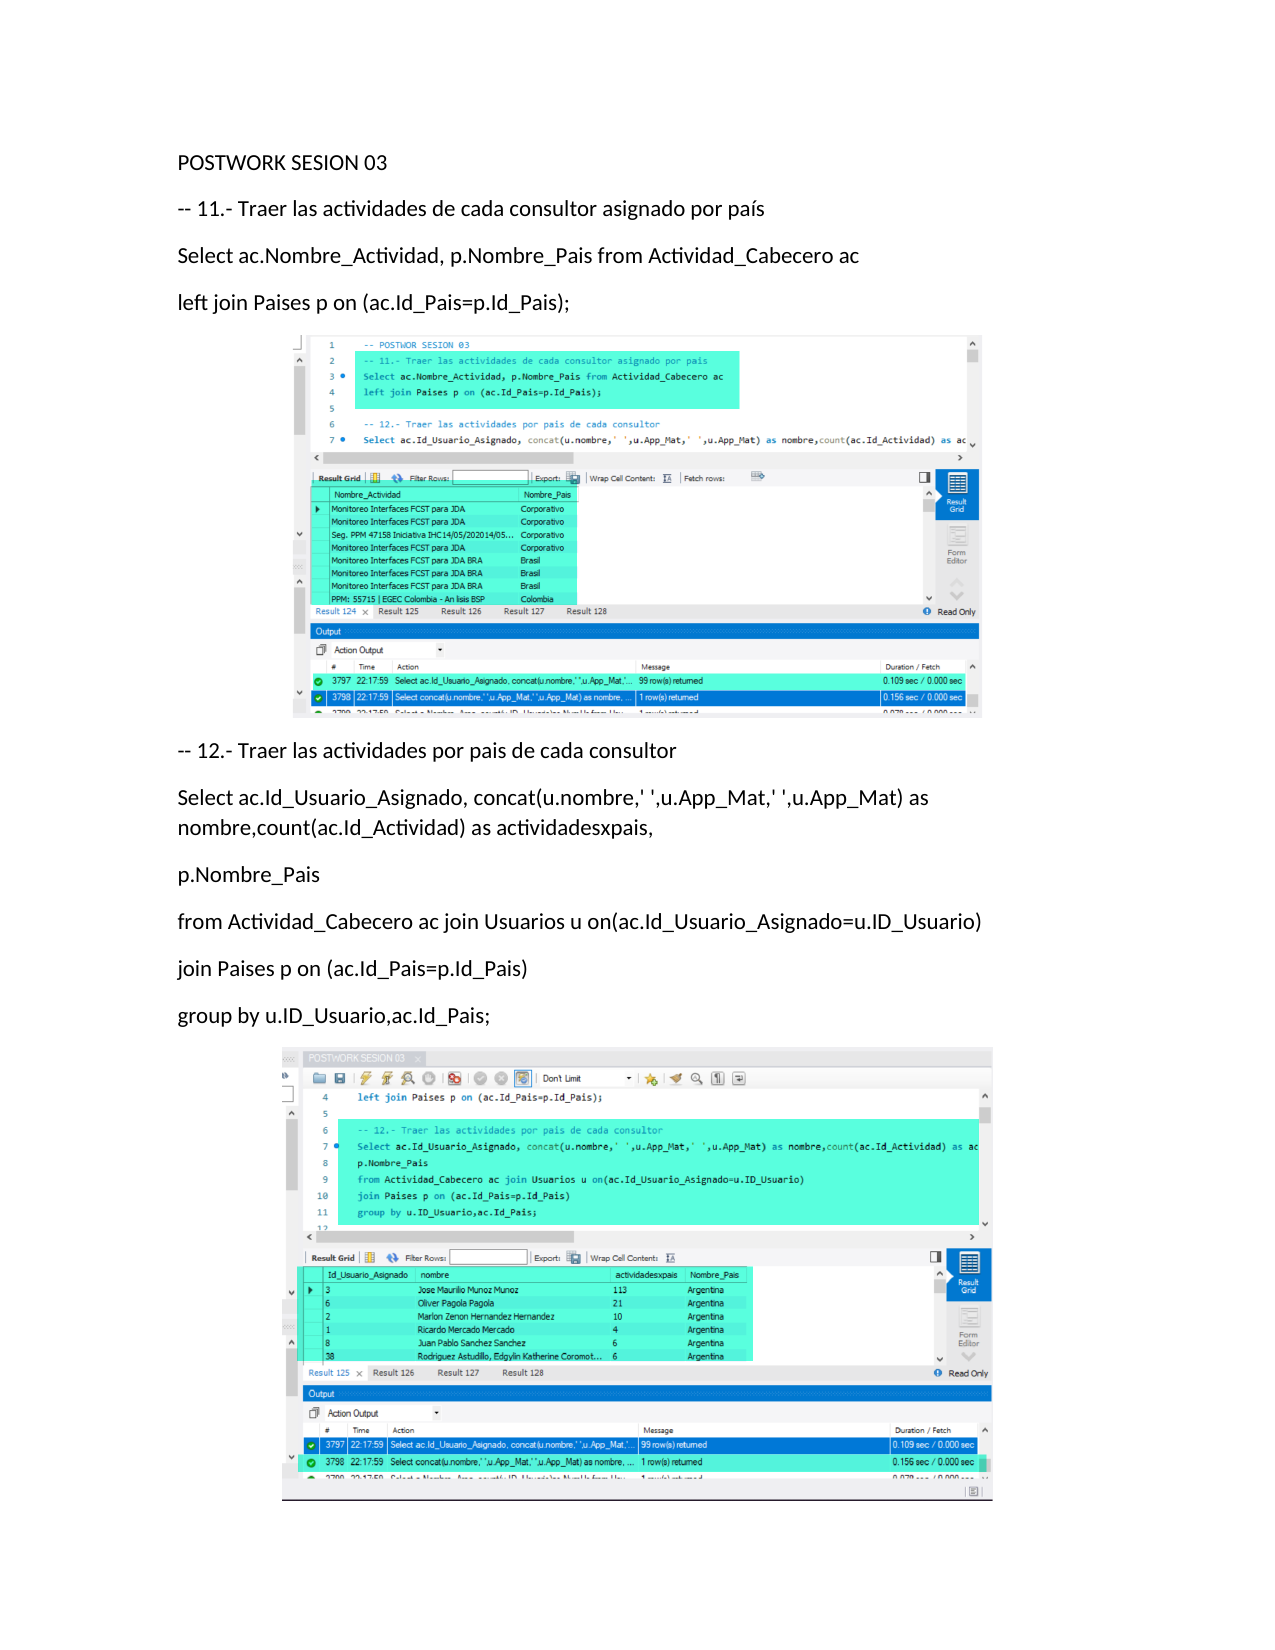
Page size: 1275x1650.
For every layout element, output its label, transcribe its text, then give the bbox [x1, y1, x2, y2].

text Select ac.Id_Usuario_Asignado, concat(u.nombre,' ',u.App_Mat,' ',u.App_Mat) as nombre,count(ac.Id_Actividad) as actividadesxpais, [177, 783, 1098, 841]
text join Paises p on (ac.Id_Pais=p.Id_Pais) [177, 954, 1098, 982]
text group by u.ID_Usuario,ac.Id_Pais; [177, 1001, 1098, 1029]
text -- 12.- Traer las actividades por pais de cada consultor [177, 736, 1098, 764]
text POSTWORK SESION 03 [177, 148, 1098, 176]
text p.Nombre_Pais [177, 860, 1098, 888]
text left join Paises p on (ac.Id_Pais=p.Id_Pais); [177, 288, 1098, 316]
text -- 11.- Traer las actividades de cada consultor asignado por país [177, 194, 1098, 222]
text Select ac.Nombre_Actividad, p.Nombre_Pais from Actividad_Cabecero ac [177, 241, 1098, 269]
picture [292, 335, 983, 718]
text from Actividad_Cabecero ac join Usuarios u on(ac.Id_Usuario_Asignado=u.ID_Usuario) [177, 907, 1098, 935]
picture [282, 1047, 993, 1501]
